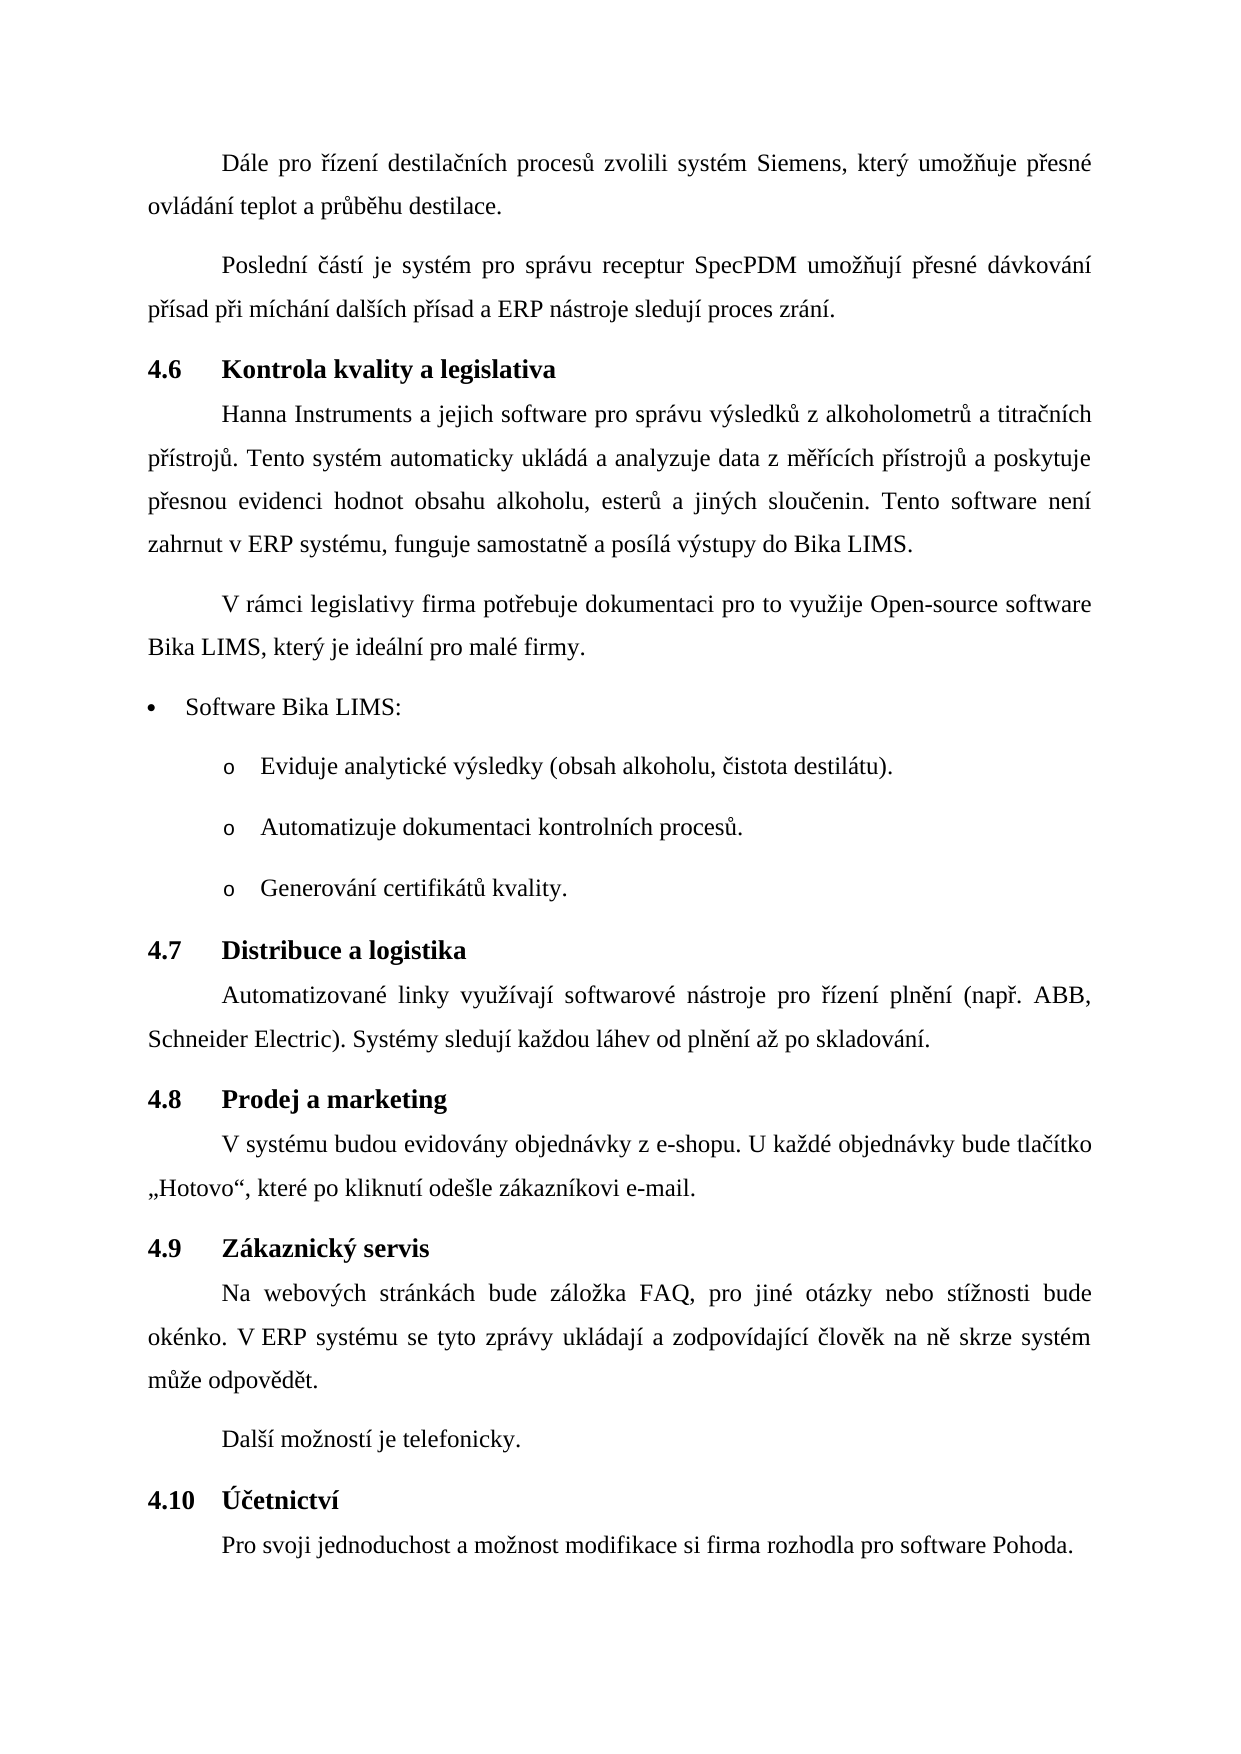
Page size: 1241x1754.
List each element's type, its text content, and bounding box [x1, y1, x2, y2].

text V systému budou evidovány objednávky z e-shopu. U každé objednávky bude tlačítko „Hotovo“, které po kliknutí odešle zákazníkovi e-mail. [148, 1129, 1093, 1201]
text Další možností je telefonicky. [148, 1424, 1093, 1453]
subtitle Účetnictví [148, 1484, 1093, 1515]
subtitle Distribuce a logistika [148, 934, 1093, 966]
list Generování certifikátů kvality. [223, 873, 1093, 903]
text Automatizované linky využívají softwarové nástroje pro řízení plnění (např. ABB, Schneider Electric). Systémy sledují každou láhev od plnění až po skladování. [148, 981, 1093, 1052]
text Pro svoji jednoduchost a možnost modifikace si firma rozhodla pro software Pohoda. [148, 1530, 1093, 1559]
subtitle Kontrola kvality a legislativa [148, 353, 1093, 384]
text V rámci legislativy firma potřebuje dokumentaci pro to využije Open-source software Bika LIMS, který je ideální pro malé firmy. [148, 589, 1093, 661]
subtitle Zákaznický servis [148, 1232, 1093, 1263]
text Na webových stránkách bude záložka FAQ, pro jiné otázky nebo stížnosti bude okénko. V ERP systému se tyto zprávy ukládají a zodpovídající člověk na ně skrze systém může odpovědět. [148, 1278, 1093, 1393]
list Eviduje analytické výsledky (obsah alkoholu, čistota destilátu). [223, 751, 1093, 781]
text Dále pro řízení destilačních procesů zvolili systém Siemens, který umožňuje přesné ovládání teplot a průběhu destilace. [148, 148, 1093, 219]
list Automatizuje dokumentaci kontrolních procesů. [223, 812, 1093, 842]
list Software Bika LIMS: [148, 692, 1093, 720]
subtitle Prodej a marketing [148, 1083, 1093, 1114]
text Hanna Instruments a jejich software pro správu výsledků z alkoholometrů a titračních přístrojů. Tento systém automaticky ukládá a analyzuje data z měřících přístrojů a poskytuje přesnou evidenci hodnot obsahu alkoholu, esterů a jiných sloučenin. Tento software není zahrnut v ERP systému, funguje samostatně a posílá výstupy do Bika LIMS. [148, 399, 1093, 558]
text Poslední částí je systém pro správu receptur SpecPDM umožňují přesné dávkování přísad při míchání dalších přísad a ERP nástroje sledují proces zrání. [148, 251, 1093, 322]
